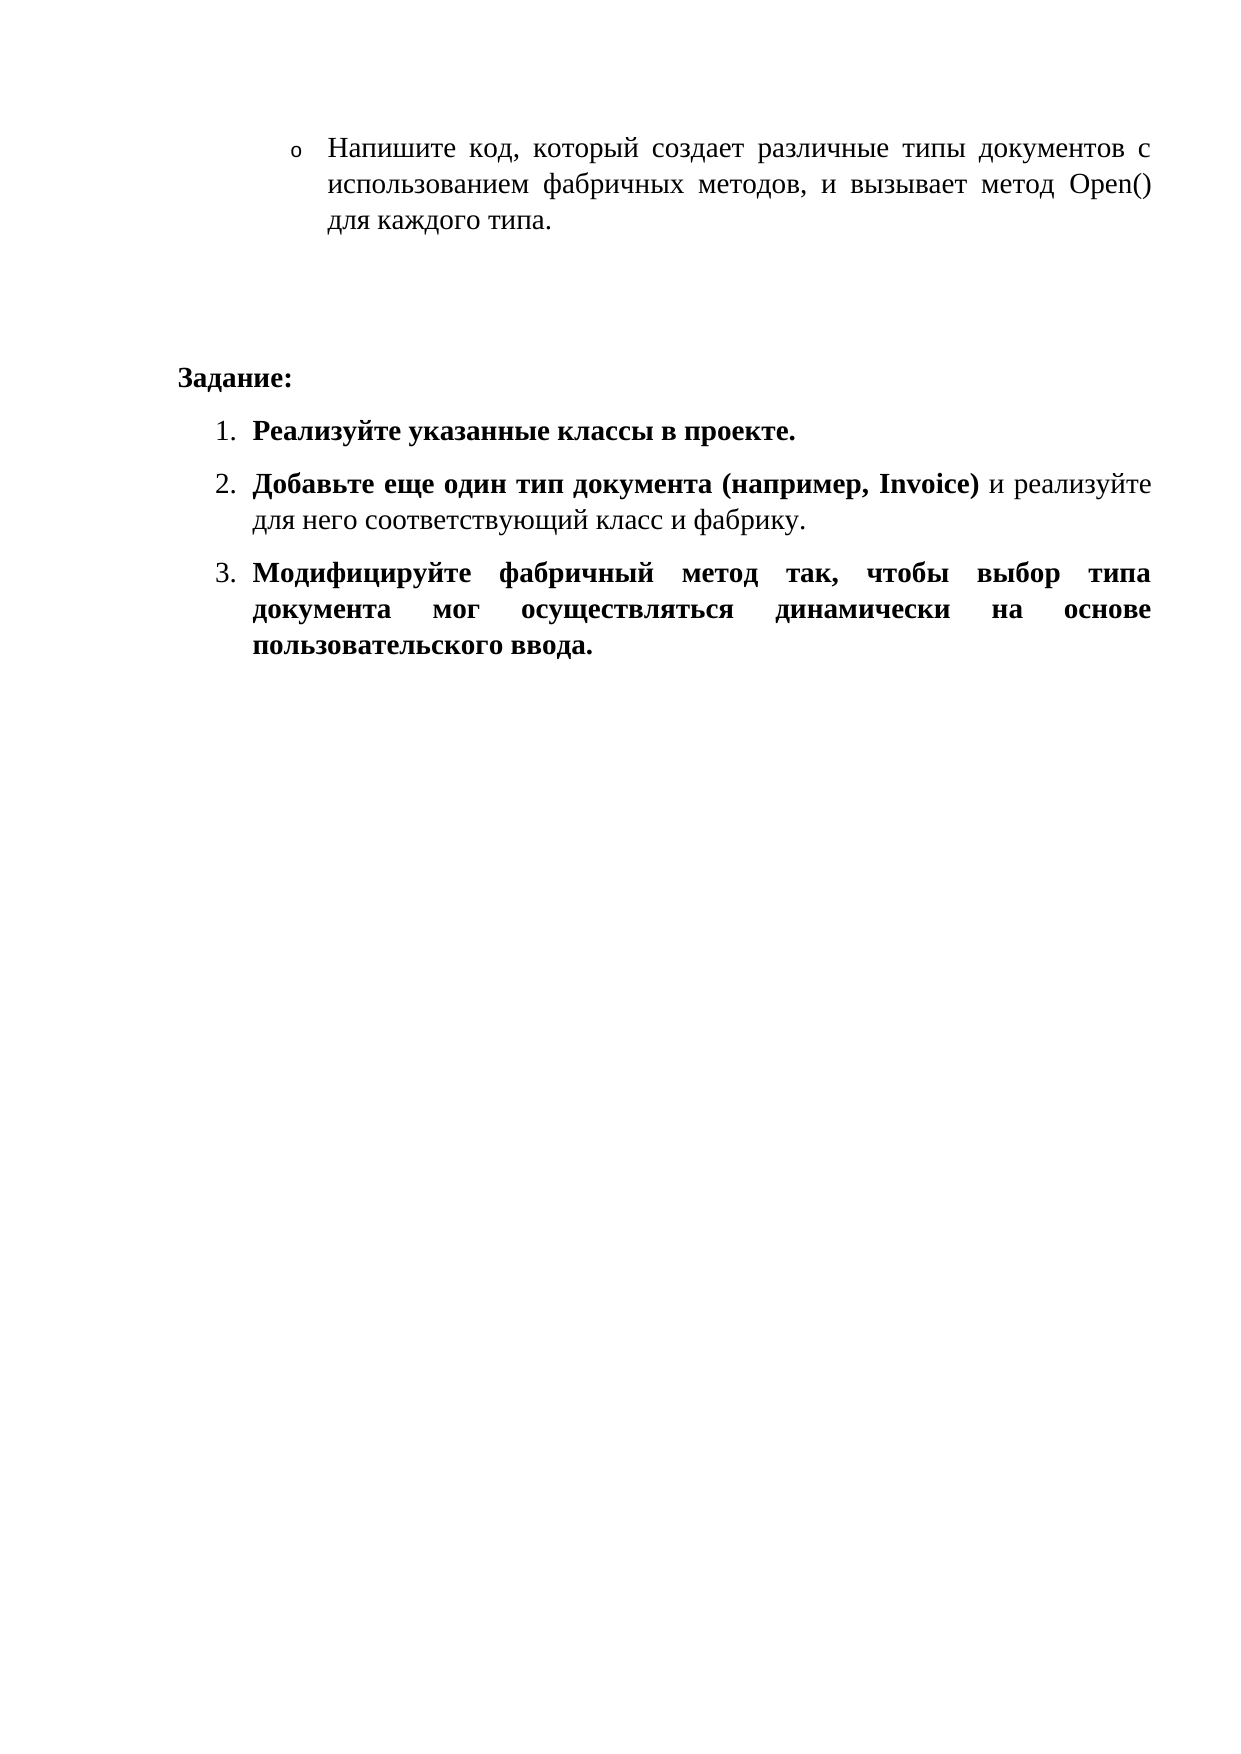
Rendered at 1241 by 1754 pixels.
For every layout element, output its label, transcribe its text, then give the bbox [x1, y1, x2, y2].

list Реализуйте указанные классы в проекте. [215, 413, 1152, 447]
list Модифицируйте фабричный метод так, чтобы выбор типа документа мог осуществляться динамически на основе пользовательского ввода. [215, 555, 1152, 661]
list Добавьте еще один тип документа (например, Invoice) и реализуйте для него соответствующий класс и фабрику. [215, 466, 1152, 536]
list Напишите код, который создает различные типы документов с использованием фабричных методов, и вызывает метод Open() для каждого типа. [290, 130, 1152, 236]
text Задание: [177, 361, 1152, 394]
